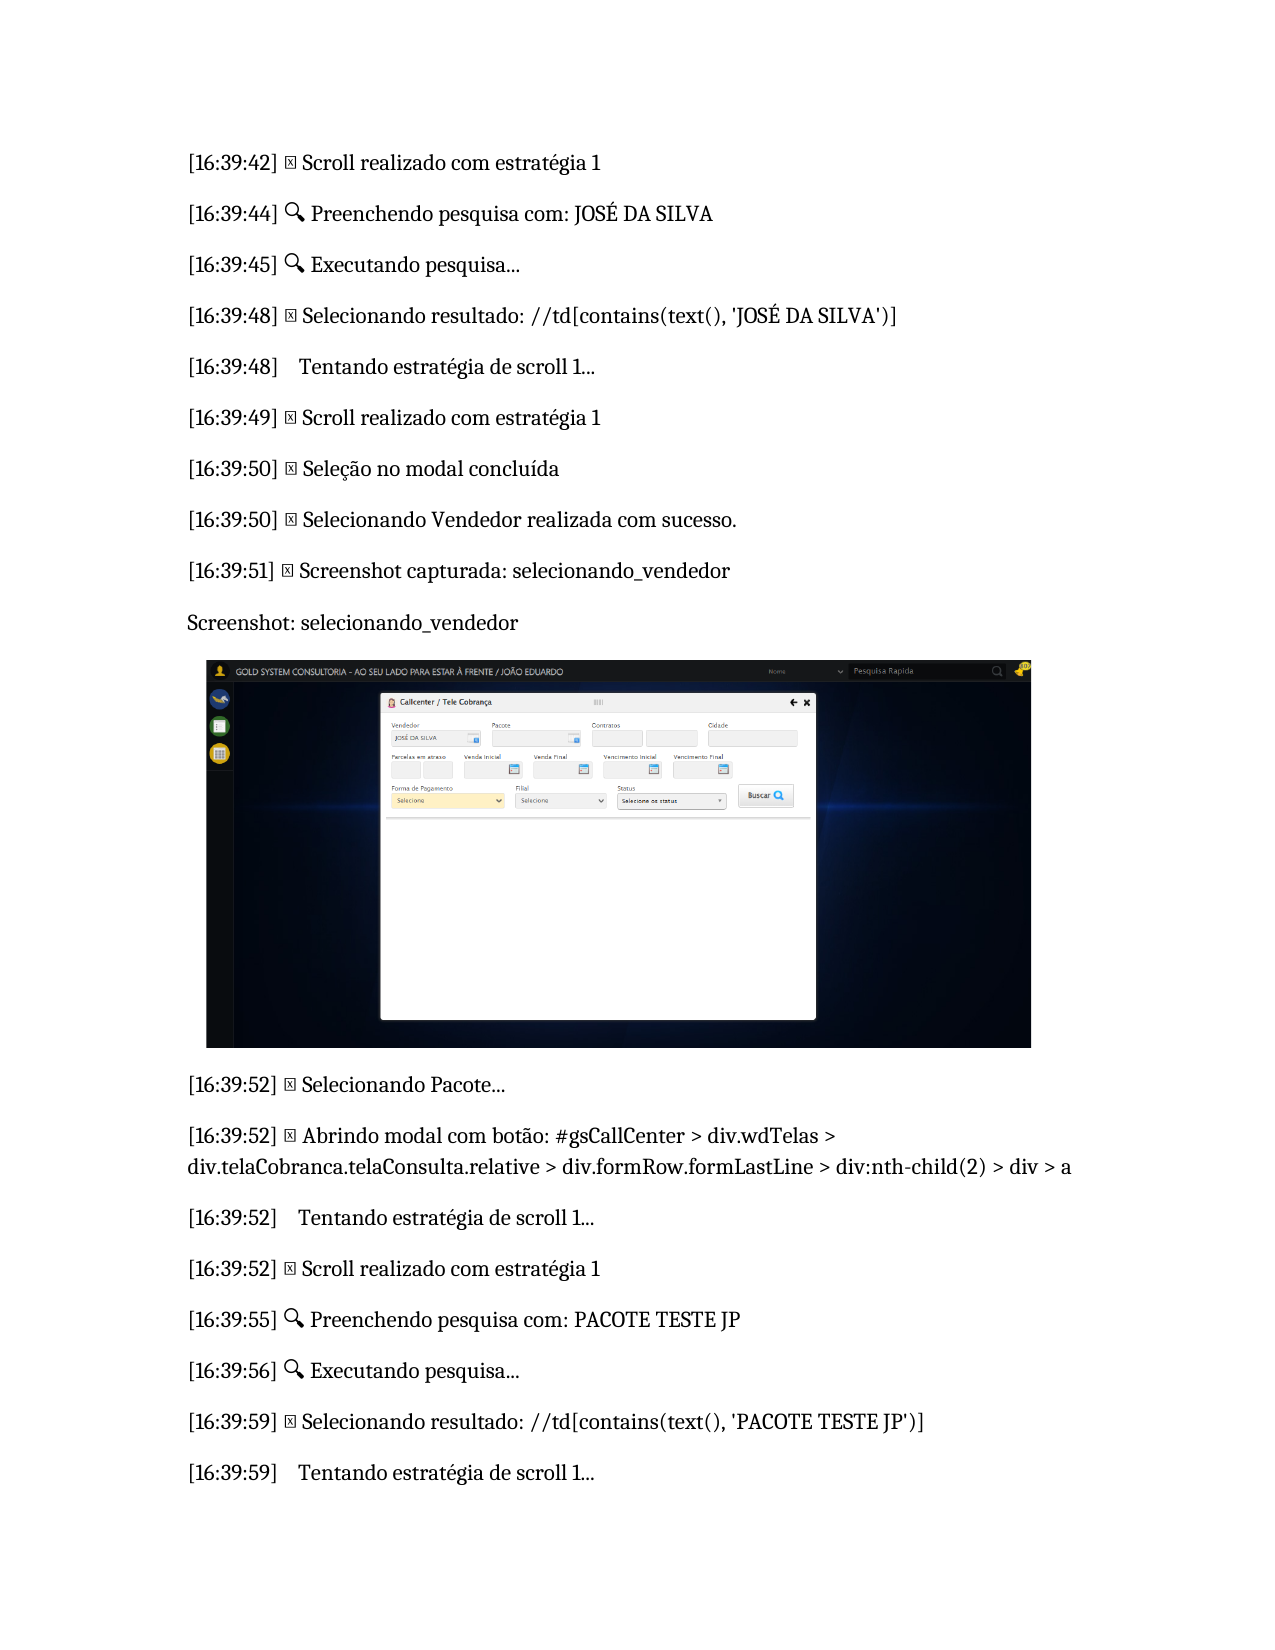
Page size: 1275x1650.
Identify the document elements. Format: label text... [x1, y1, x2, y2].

text [16:39:55] 🔍 Preenchendo pesquisa com: PACOTE TESTE JP [187, 1307, 1087, 1333]
text [16:39:56] 🔍 Executando pesquisa... [187, 1358, 1087, 1384]
text [16:39:52] 🔘 Abrindo modal com botão: #gsCallCenter > div.wdTelas > div.telaCobranca.telaConsulta.relative > div.formRow.formLastLine > div:nth-child(2) > div > a [187, 1123, 1087, 1180]
text [16:39:48] Tentando estratégia de scroll 1... [187, 354, 1087, 381]
text [16:39:51] 📸 Screenshot capturada: selecionando_vendedor [187, 558, 1087, 585]
text [16:39:52] Tentando estratégia de scroll 1... [187, 1204, 1087, 1231]
text [16:39:48] 🎯 Selecionando resultado: //td[contains(text(), 'JOSÉ DA SILVA')] [187, 303, 1087, 329]
text Screenshot: selecionando_vendedor [187, 609, 1087, 636]
text [16:39:52] 🔄 Selecionando Pacote... [187, 1072, 1087, 1098]
text [16:39:59] 🎯 Selecionando resultado: //td[contains(text(), 'PACOTE TESTE JP')] [187, 1409, 1087, 1435]
picture [206, 660, 1032, 1048]
text [16:39:45] 🔍 Executando pesquisa... [187, 252, 1087, 278]
text [16:39:50] ✅ Seleção no modal concluída [187, 456, 1087, 483]
text [16:39:52] ✅ Scroll realizado com estratégia 1 [187, 1256, 1087, 1282]
text [16:39:59] Tentando estratégia de scroll 1... [187, 1460, 1087, 1486]
text [16:39:42] ✅ Scroll realizado com estratégia 1 [187, 150, 1087, 176]
text [16:39:49] ✅ Scroll realizado com estratégia 1 [187, 405, 1087, 432]
text [16:39:50] ✅ Selecionando Vendedor realizada com sucesso. [187, 507, 1087, 534]
text [16:39:44] 🔍 Preenchendo pesquisa com: JOSÉ DA SILVA [187, 201, 1087, 227]
